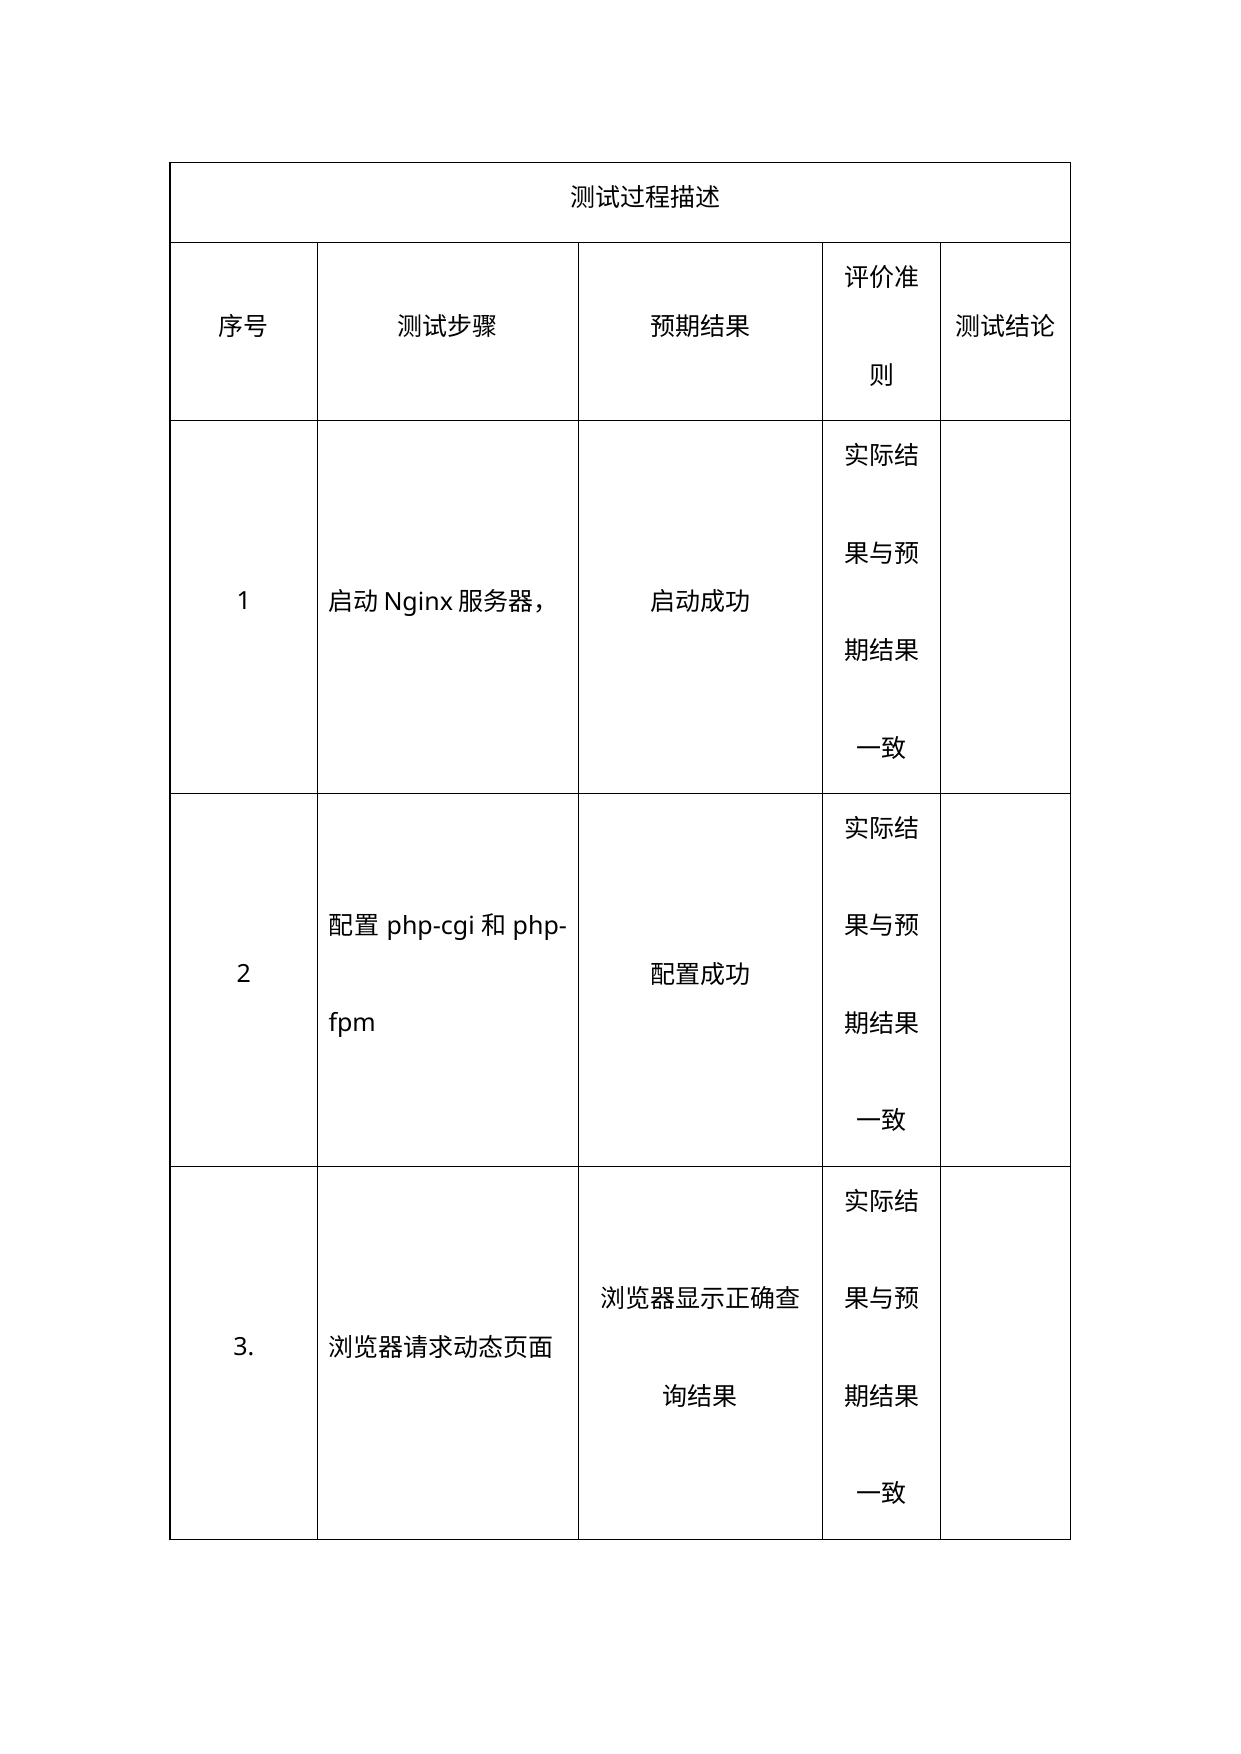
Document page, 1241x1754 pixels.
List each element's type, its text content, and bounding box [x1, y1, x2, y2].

table_cell 实际结果与预期结果一致 [823, 1167, 940, 1538]
table_cell 配置php-cgi和php-fpm [318, 794, 578, 1166]
table_cell 浏览器请求动态页面 [318, 1167, 578, 1538]
table_cell 预期结果 [579, 243, 822, 420]
table_cell 测试步骤 [318, 243, 578, 420]
table_cell 启动Nginx服务器， [318, 421, 578, 793]
table_cell [941, 1167, 1070, 1538]
table_cell 3. [171, 1167, 317, 1538]
table_cell 1 [171, 421, 317, 793]
table_cell 测试结论 [941, 243, 1070, 420]
table_cell 浏览器显示正确查询结果 [579, 1167, 822, 1538]
table_cell 启动成功 [579, 421, 822, 793]
table_cell 2 [171, 794, 317, 1166]
table_cell 配置成功 [579, 794, 822, 1166]
table_cell 序号 [171, 243, 317, 420]
table_cell [941, 421, 1070, 793]
table_cell 实际结果与预期结果一致 [823, 421, 940, 793]
table_cell [941, 794, 1070, 1166]
table_cell 测试过程描述 [171, 163, 1070, 242]
table_cell 评价准则 [823, 243, 940, 420]
table_cell 实际结果与预期结果一致 [823, 794, 940, 1166]
